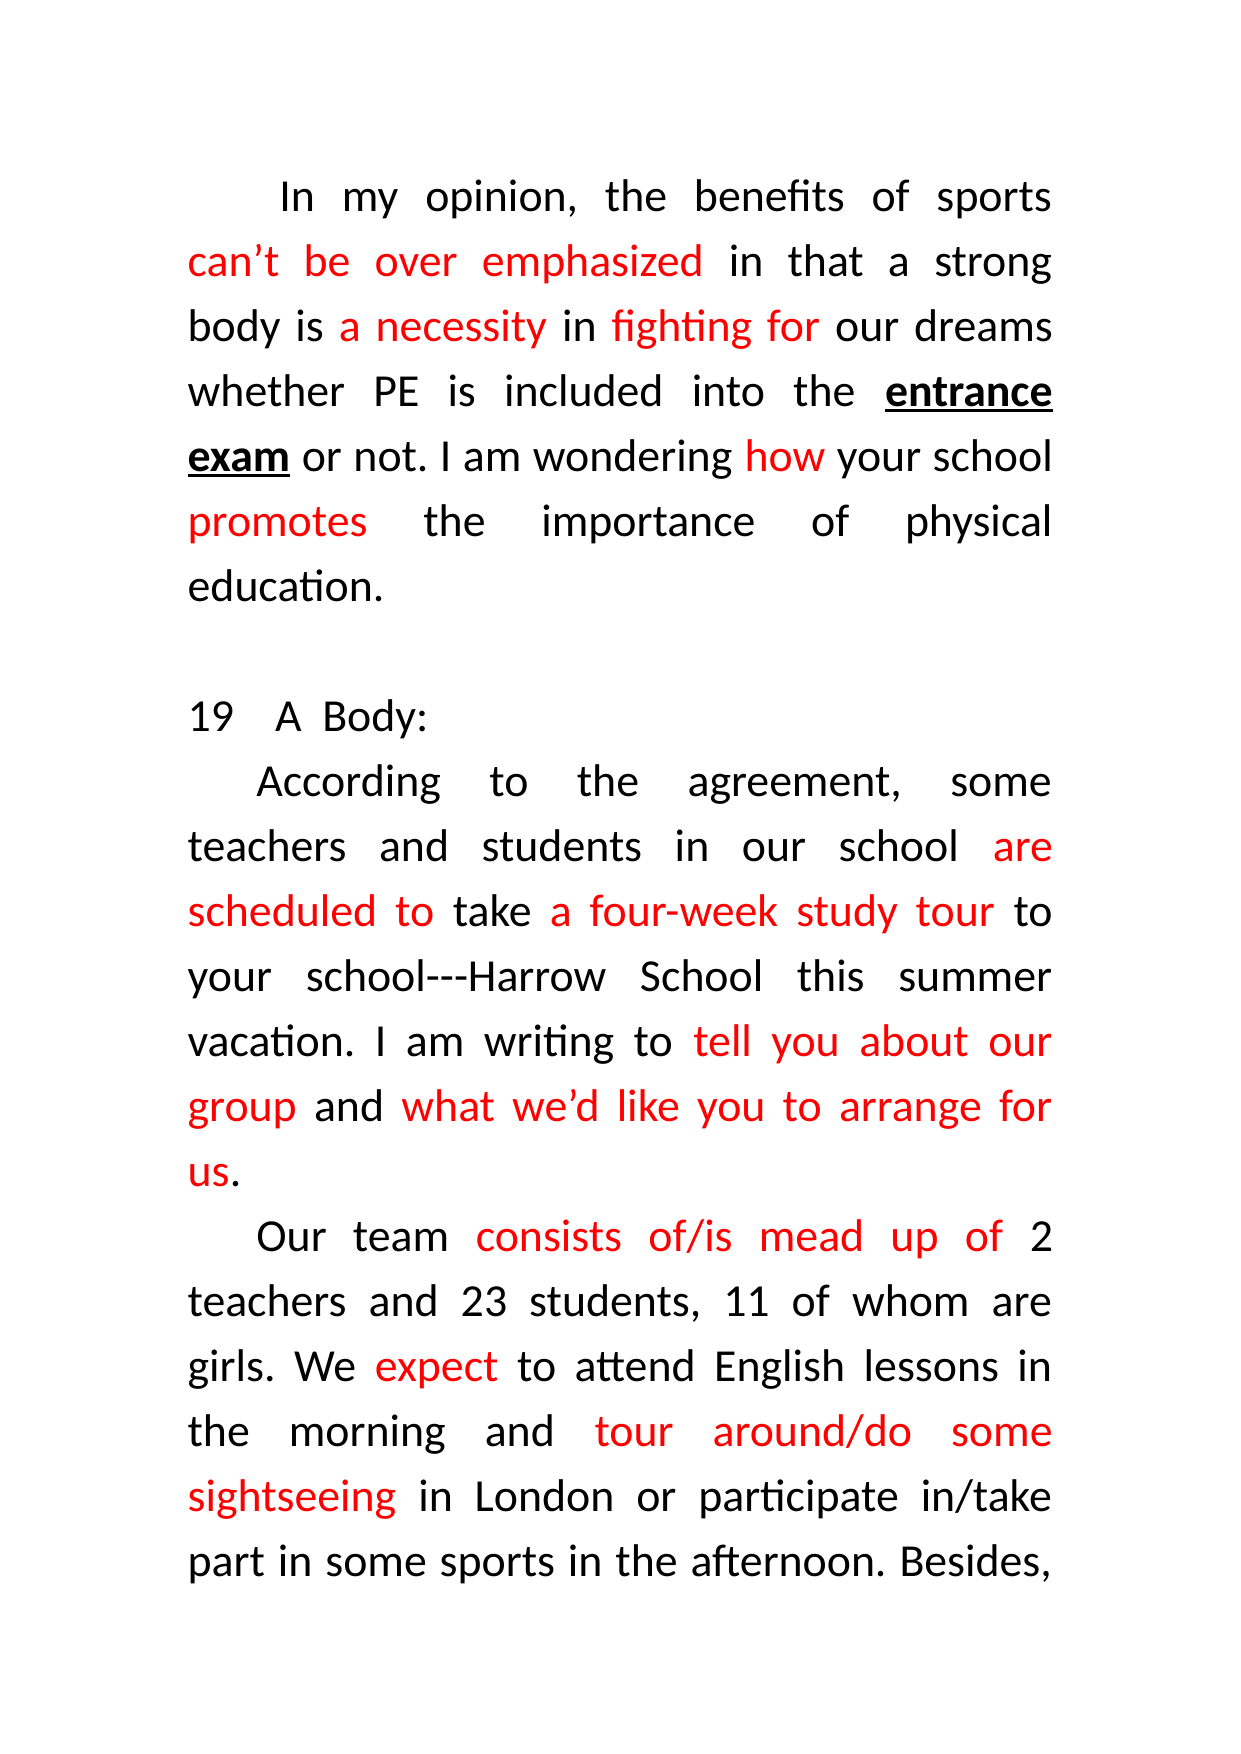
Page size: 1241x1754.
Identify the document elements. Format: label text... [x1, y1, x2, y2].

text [187, 1202, 1053, 1592]
text 19 A Body: [187, 682, 1053, 747]
text In my opinion, the benefits of sports can’t be over emphasized in that a strong body is a necessity in fighting for our dreams whether PE is included into the entrance exam or not. I am wondering how your school promotes the importance of physical education. [187, 162, 1053, 617]
text According to the agreement, some teachers and students in our school are scheduled to take a four-week study tour to your school---Harrow School this summer vacation. I am writing to tell you about our group and what we’d like you to arrange for us. [187, 747, 1053, 1202]
